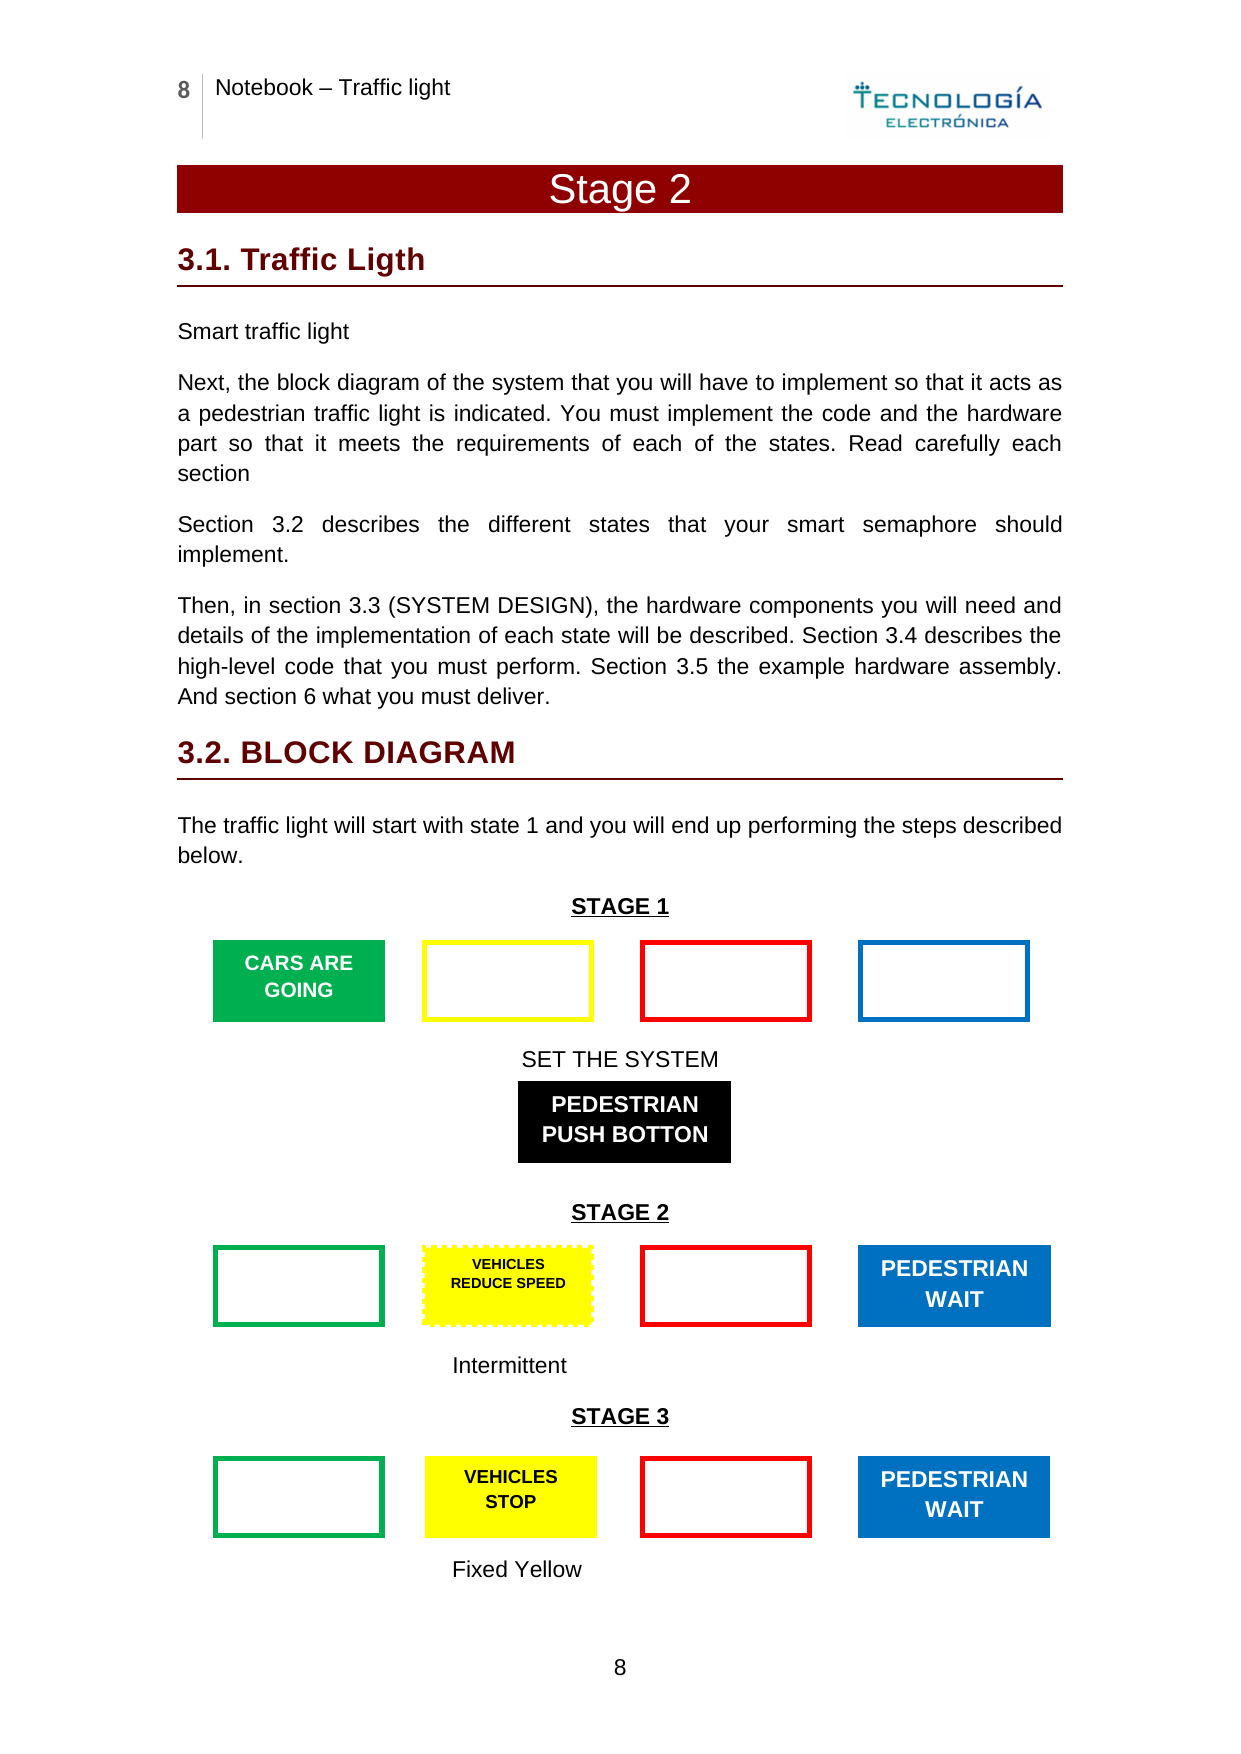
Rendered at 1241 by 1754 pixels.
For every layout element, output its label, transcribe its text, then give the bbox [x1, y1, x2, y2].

text The traffic light will start with state 1 and you will end up performing the steps described below. [177, 812, 1063, 868]
text Then, in section 3.3 (SYSTEM DESIGN), the hardware components you will need and details of the implementation of each state will be described. Section 3.4 describes the high-level code that you must perform. Section 3.5 the example hardware assembly. And section 6 what you must deliver. [177, 592, 1063, 709]
text Fixed Yellow [428, 1556, 605, 1583]
picture [845, 73, 1051, 139]
text Intermittent [428, 1352, 591, 1378]
title 3.1. Traffic Ligth [177, 241, 1063, 285]
text Section 3.2 describes the different states that your smart semaphore should implement. [177, 511, 1063, 568]
text SET THE SYSTEM [177, 1046, 1063, 1072]
text STAGE 1 [177, 893, 1063, 919]
text STAGE 3 [177, 1403, 1063, 1429]
title 3.2. BLOCK DIAGRAM [177, 734, 1063, 778]
text Stage 2 [177, 165, 1063, 213]
text Next, the block diagram of the system that you will have to implement so that it acts as a pedestrian traffic light is indicated. You must implement the code and the hardware part so that it meets the requirements of each of the states. Read carefully each section [177, 369, 1063, 486]
text Smart traffic light [177, 318, 1063, 345]
text STAGE 2 [177, 1199, 1063, 1225]
